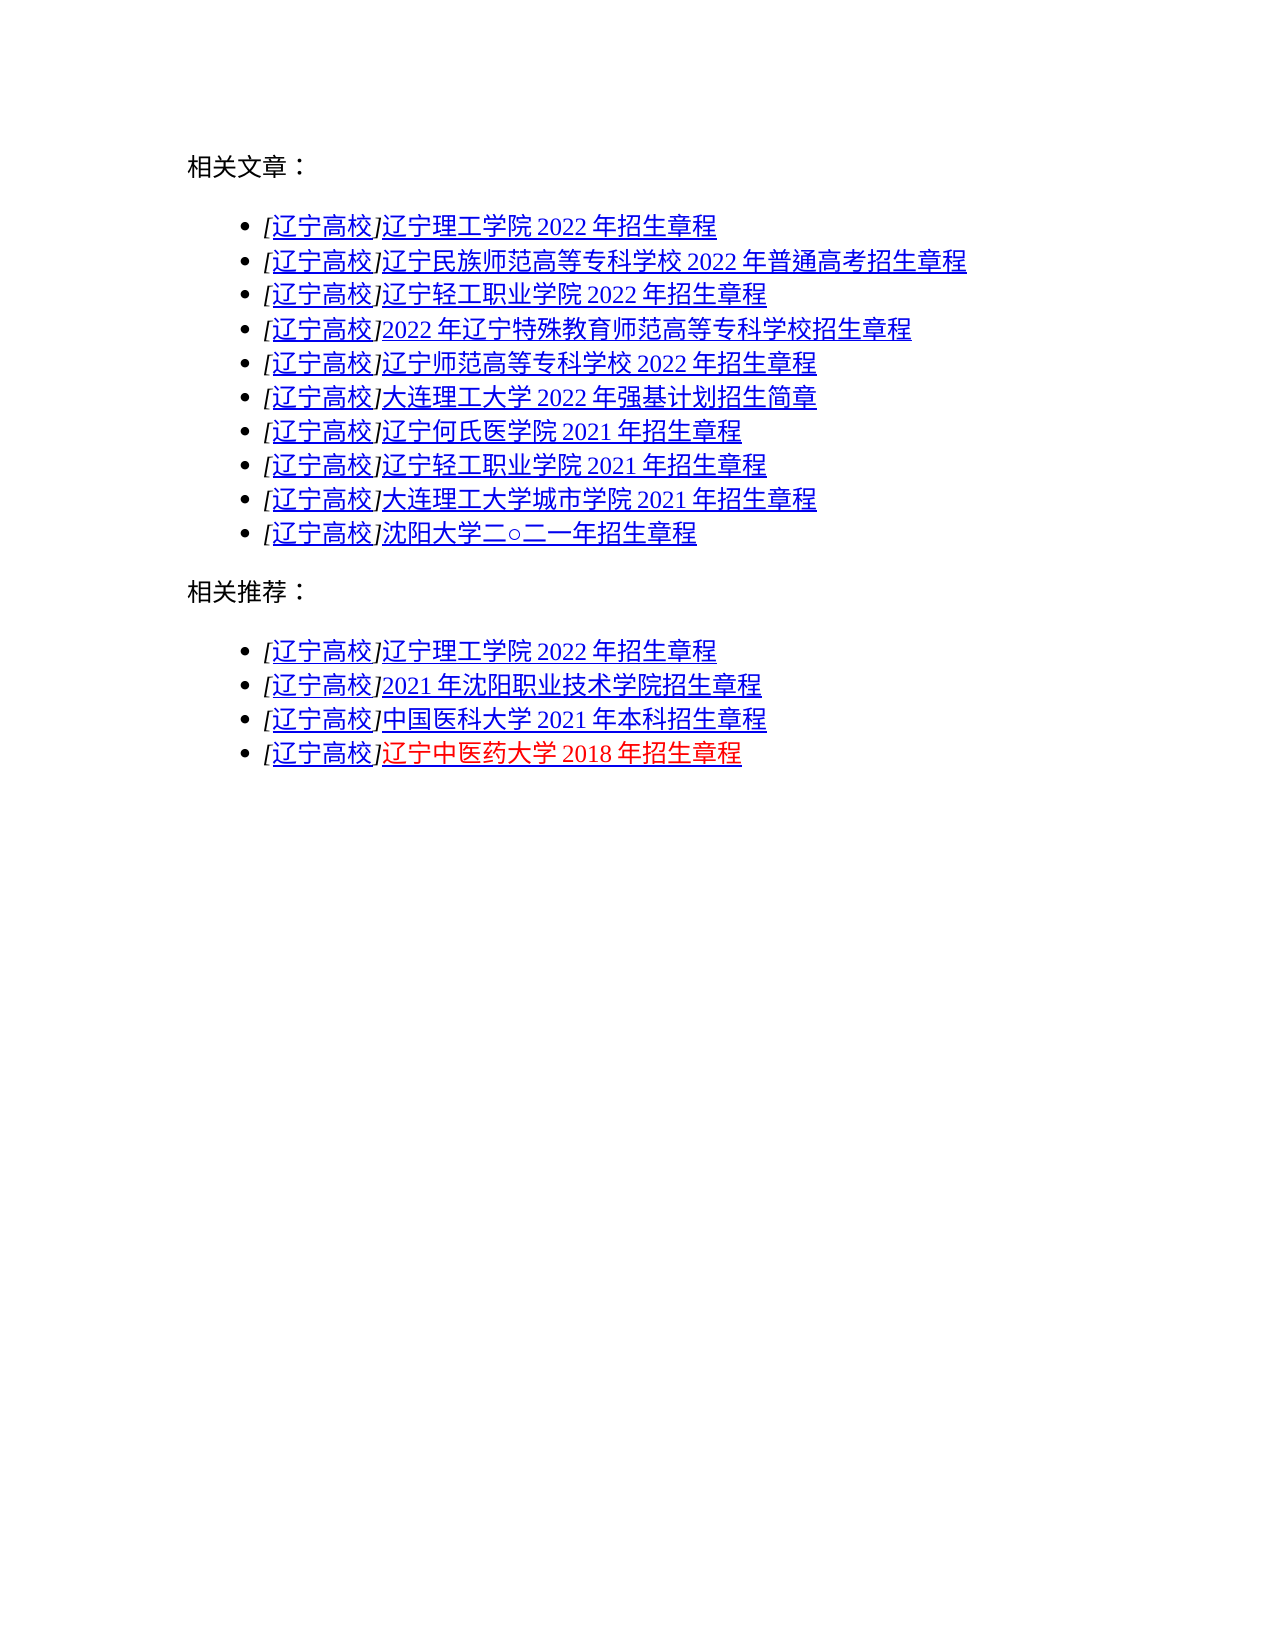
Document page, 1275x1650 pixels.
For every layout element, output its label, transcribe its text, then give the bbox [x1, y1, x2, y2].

list [辽宁高校]辽宁何氏医学院2021年招生章程 [241, 413, 1087, 447]
list [辽宁高校]辽宁轻工职业学院2022年招生章程 [241, 277, 1087, 311]
list [辽宁高校]中国医科大学2021年本科招生章程 [241, 702, 1087, 736]
list [辽宁高校]辽宁轻工职业学院2021年招生章程 [241, 447, 1087, 482]
list [辽宁高校]辽宁理工学院2022年招生章程 [241, 634, 1087, 668]
list [辽宁高校]辽宁师范高等专科学校2022年招生章程 [241, 345, 1087, 379]
list [辽宁高校]大连理工大学2022年强基计划招生简章 [241, 379, 1087, 413]
list [辽宁高校]沈阳大学二○二一年招生章程 [241, 516, 1087, 550]
text 相关推荐： [187, 575, 1087, 609]
list [辽宁高校]2022年辽宁特殊教育师范高等专科学校招生章程 [241, 311, 1087, 345]
list [辽宁高校]大连理工大学城市学院2021年招生章程 [241, 482, 1087, 516]
list [辽宁高校]辽宁理工学院2022年招生章程 [241, 209, 1087, 243]
list [辽宁高校]辽宁中医药大学2018年招生章程 [241, 736, 1087, 770]
list [辽宁高校]2021年沈阳职业技术学院招生章程 [241, 668, 1087, 702]
text 相关文章： [187, 150, 1087, 184]
list [辽宁高校]辽宁民族师范高等专科学校2022年普通高考招生章程 [241, 243, 1087, 277]
